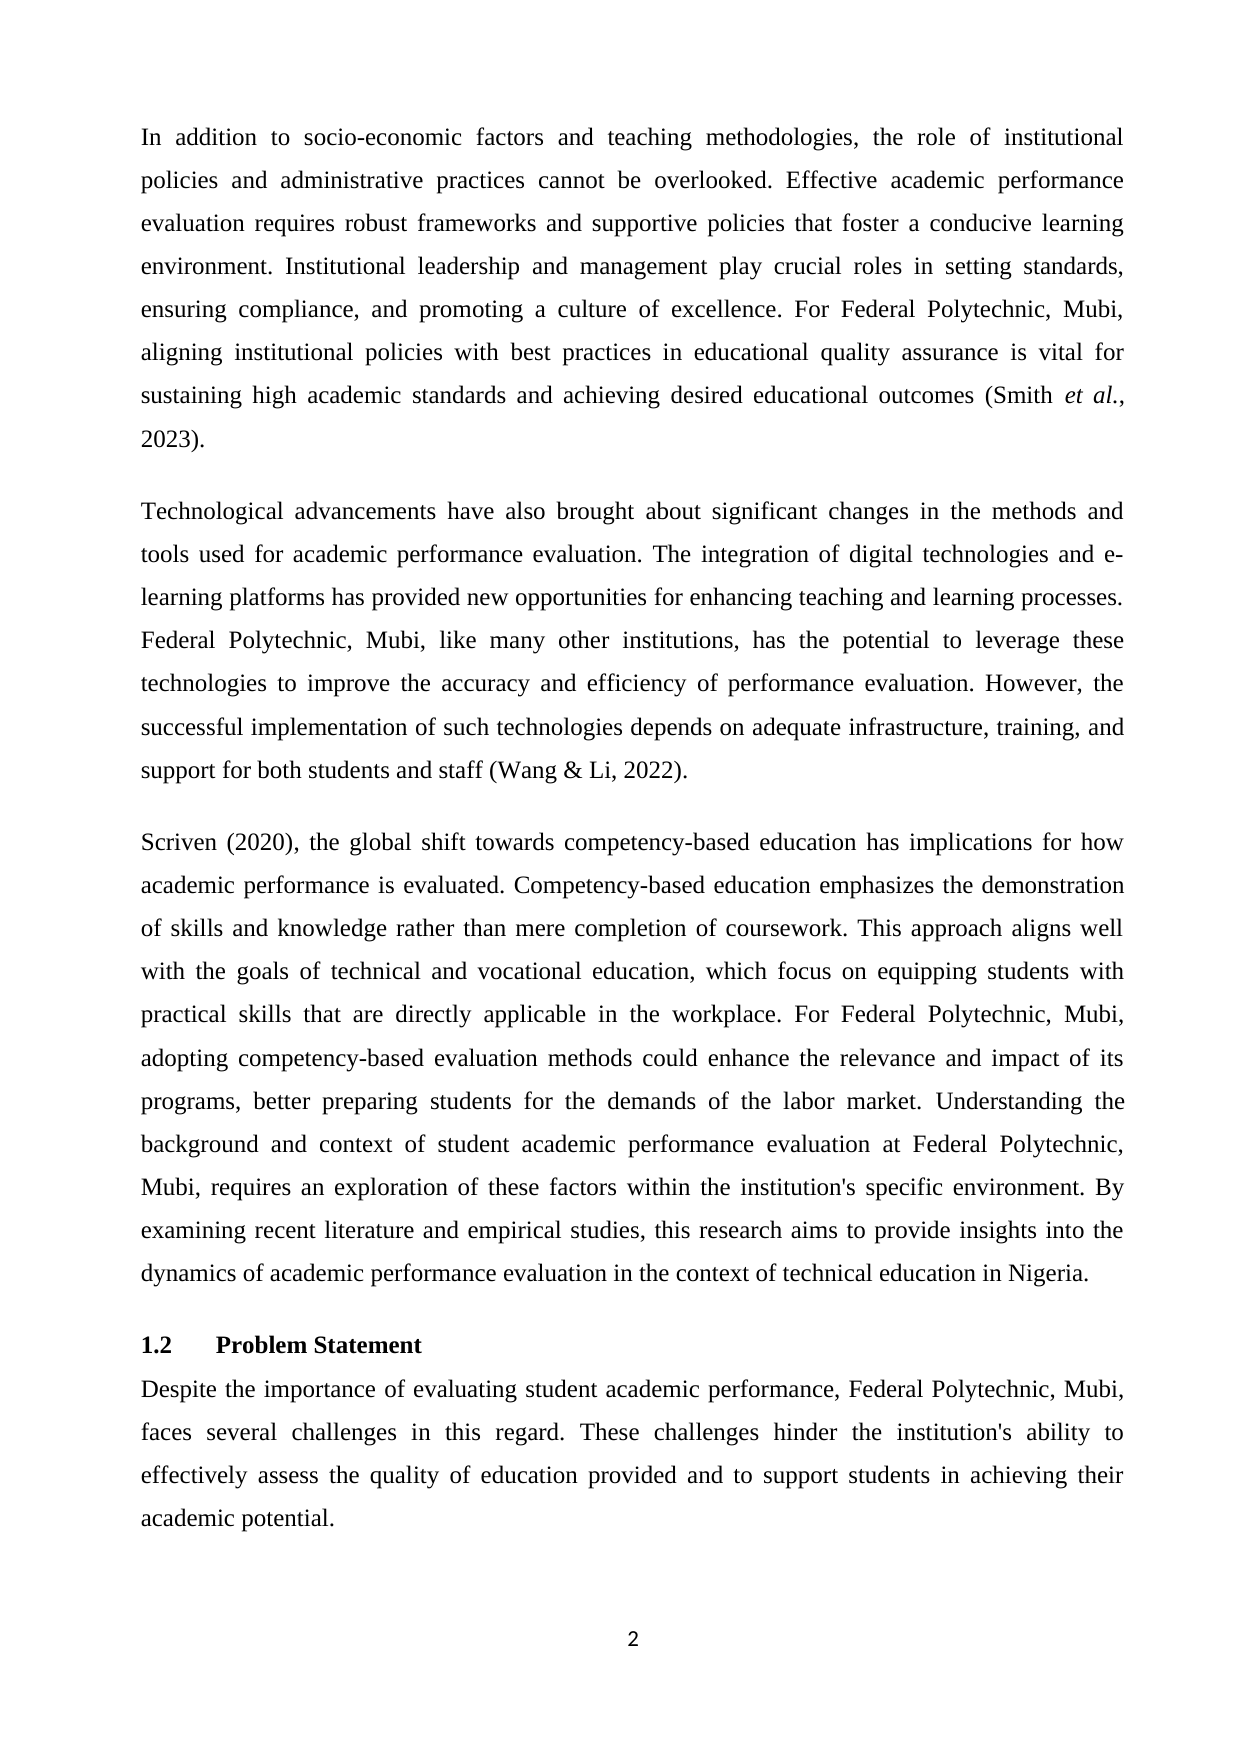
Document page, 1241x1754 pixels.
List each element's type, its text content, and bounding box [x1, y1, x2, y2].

text Despite the importance of evaluating student academic performance, Federal Polytechnic, Mubi, faces several challenges in this regard. These challenges hinder the institution's ability to effectively assess the quality of education provided and to support students in achieving their academic potential. [141, 1374, 1125, 1532]
text Scriven (2020), the global shift towards competency-based education has implications for how academic performance is evaluated. Competency-based education emphasizes the demonstration of skills and knowledge rather than mere completion of coursework. This approach aligns well with the goals of technical and vocational education, which focus on equipping students with practical skills that are directly applicable in the workplace. For Federal Polytechnic, Mubi, adopting competency-based evaluation methods could enhance the relevance and impact of its programs, better preparing students for the demands of the labor market. Understanding the background and context of student academic performance evaluation at Federal Polytechnic, Mubi, requires an exploration of these factors within the institution's specific environment. By examining recent literature and empirical studies, this research aims to provide insights into the dynamics of academic performance evaluation in the context of technical education in Nigeria. [141, 827, 1125, 1287]
subtitle 1.2 Problem Statement [141, 1331, 1125, 1359]
text In addition to socio-economic factors and teaching methodologies, the role of institutional policies and administrative practices cannot be overlooked. Effective academic performance evaluation requires robust frameworks and supportive policies that foster a conducive learning environment. Institutional leadership and management play crucial roles in setting standards, ensuring compliance, and promoting a culture of excellence. For Federal Polytechnic, Mubi, aligning institutional policies with best practices in educational quality assurance is vital for sustaining high academic standards and achieving desired educational outcomes (Smith et al., 2023). [141, 122, 1125, 452]
text Technological advancements have also brought about significant changes in the methods and tools used for academic performance evaluation. The integration of digital technologies and e-learning platforms has provided new opportunities for enhancing teaching and learning processes. Federal Polytechnic, Mubi, like many other institutions, has the potential to leverage these technologies to improve the accuracy and efficiency of performance evaluation. However, the successful implementation of such technologies depends on adequate infrastructure, training, and support for both students and staff (Wang & Li, 2022). [141, 496, 1125, 783]
